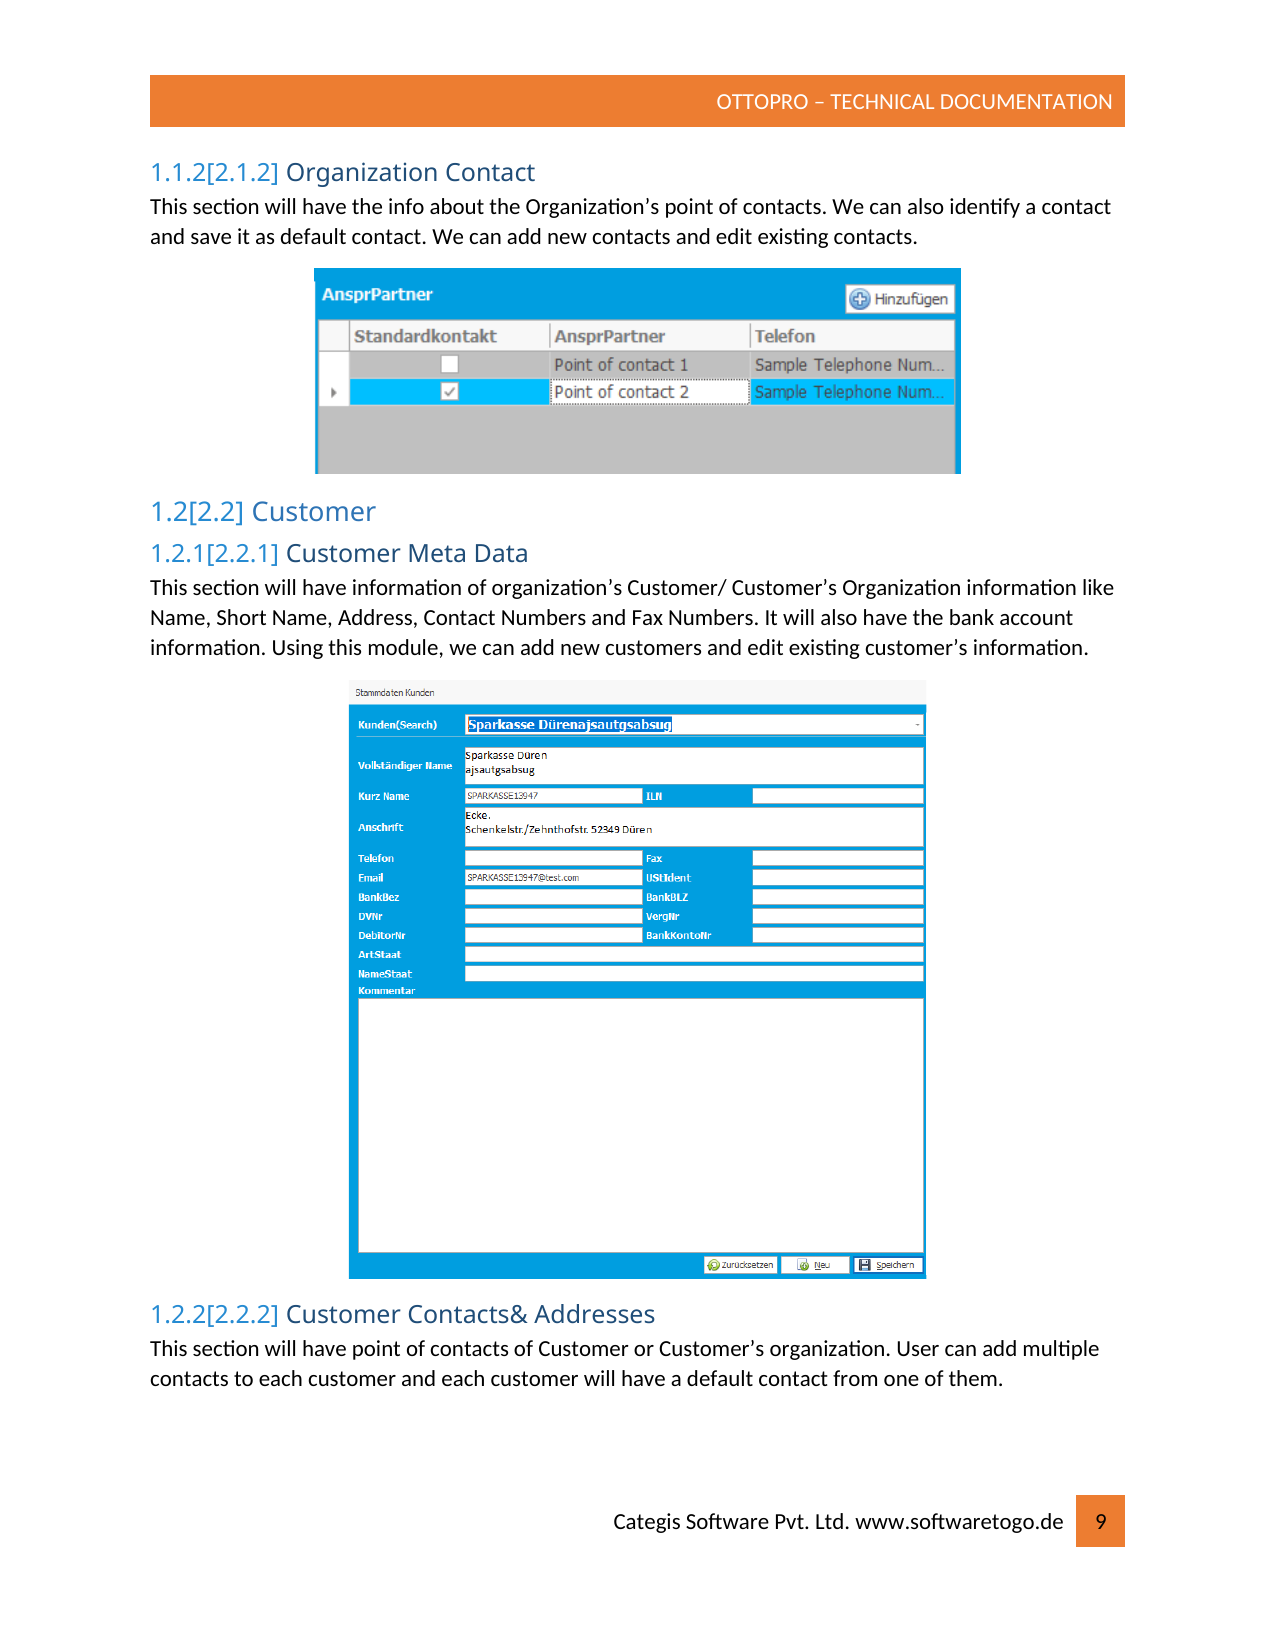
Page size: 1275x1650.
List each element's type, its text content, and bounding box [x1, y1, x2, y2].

text This section will have the info about the Organization’s point of contacts. We can also identify a contact and save it as default contact. We can add new contacts and edit existing contacts. [150, 192, 1125, 250]
picture [359, 999, 923, 1252]
picture [466, 928, 642, 942]
picture [903, 387, 911, 397]
picture [753, 870, 923, 885]
picture [466, 851, 642, 865]
subtitle Customer Contacts& Addresses [150, 1297, 1125, 1331]
picture [870, 389, 881, 397]
picture [753, 851, 923, 865]
picture [846, 285, 955, 313]
picture [466, 715, 923, 734]
text This section will have point of contacts of Customer or Customer’s organization. User can add multiple contacts to each customer and each customer will have a default contact from one of them. [150, 1334, 1125, 1392]
picture [784, 389, 789, 400]
picture [782, 1257, 849, 1273]
picture [466, 890, 642, 904]
picture [753, 789, 923, 803]
subtitle Organization Contact [150, 155, 1125, 189]
text This section will have information of organization’s Customer/ Customer’s Organization information like Name, Short Name, Address, Contact Numbers and Fax Numbers. It will also have the bank account information. Using this module, we can add new customers and edit existing customer’s information. [150, 573, 1125, 661]
picture [842, 390, 848, 400]
picture [753, 890, 923, 904]
picture [854, 1257, 923, 1273]
picture [753, 928, 923, 942]
picture [466, 789, 642, 803]
picture [830, 385, 839, 397]
picture [466, 870, 642, 885]
picture [466, 808, 923, 846]
picture [466, 909, 642, 923]
picture [355, 289, 433, 303]
picture [898, 387, 902, 397]
picture [466, 748, 923, 784]
picture [753, 909, 923, 923]
picture [348, 680, 927, 704]
picture [323, 289, 352, 300]
picture [792, 386, 801, 397]
picture [318, 320, 955, 474]
picture [761, 389, 776, 397]
subtitle Customer Meta Data [150, 536, 1125, 570]
picture [851, 386, 858, 397]
picture [466, 966, 923, 981]
subtitle Customer [150, 492, 1125, 529]
picture [466, 947, 923, 961]
picture [705, 1257, 777, 1273]
